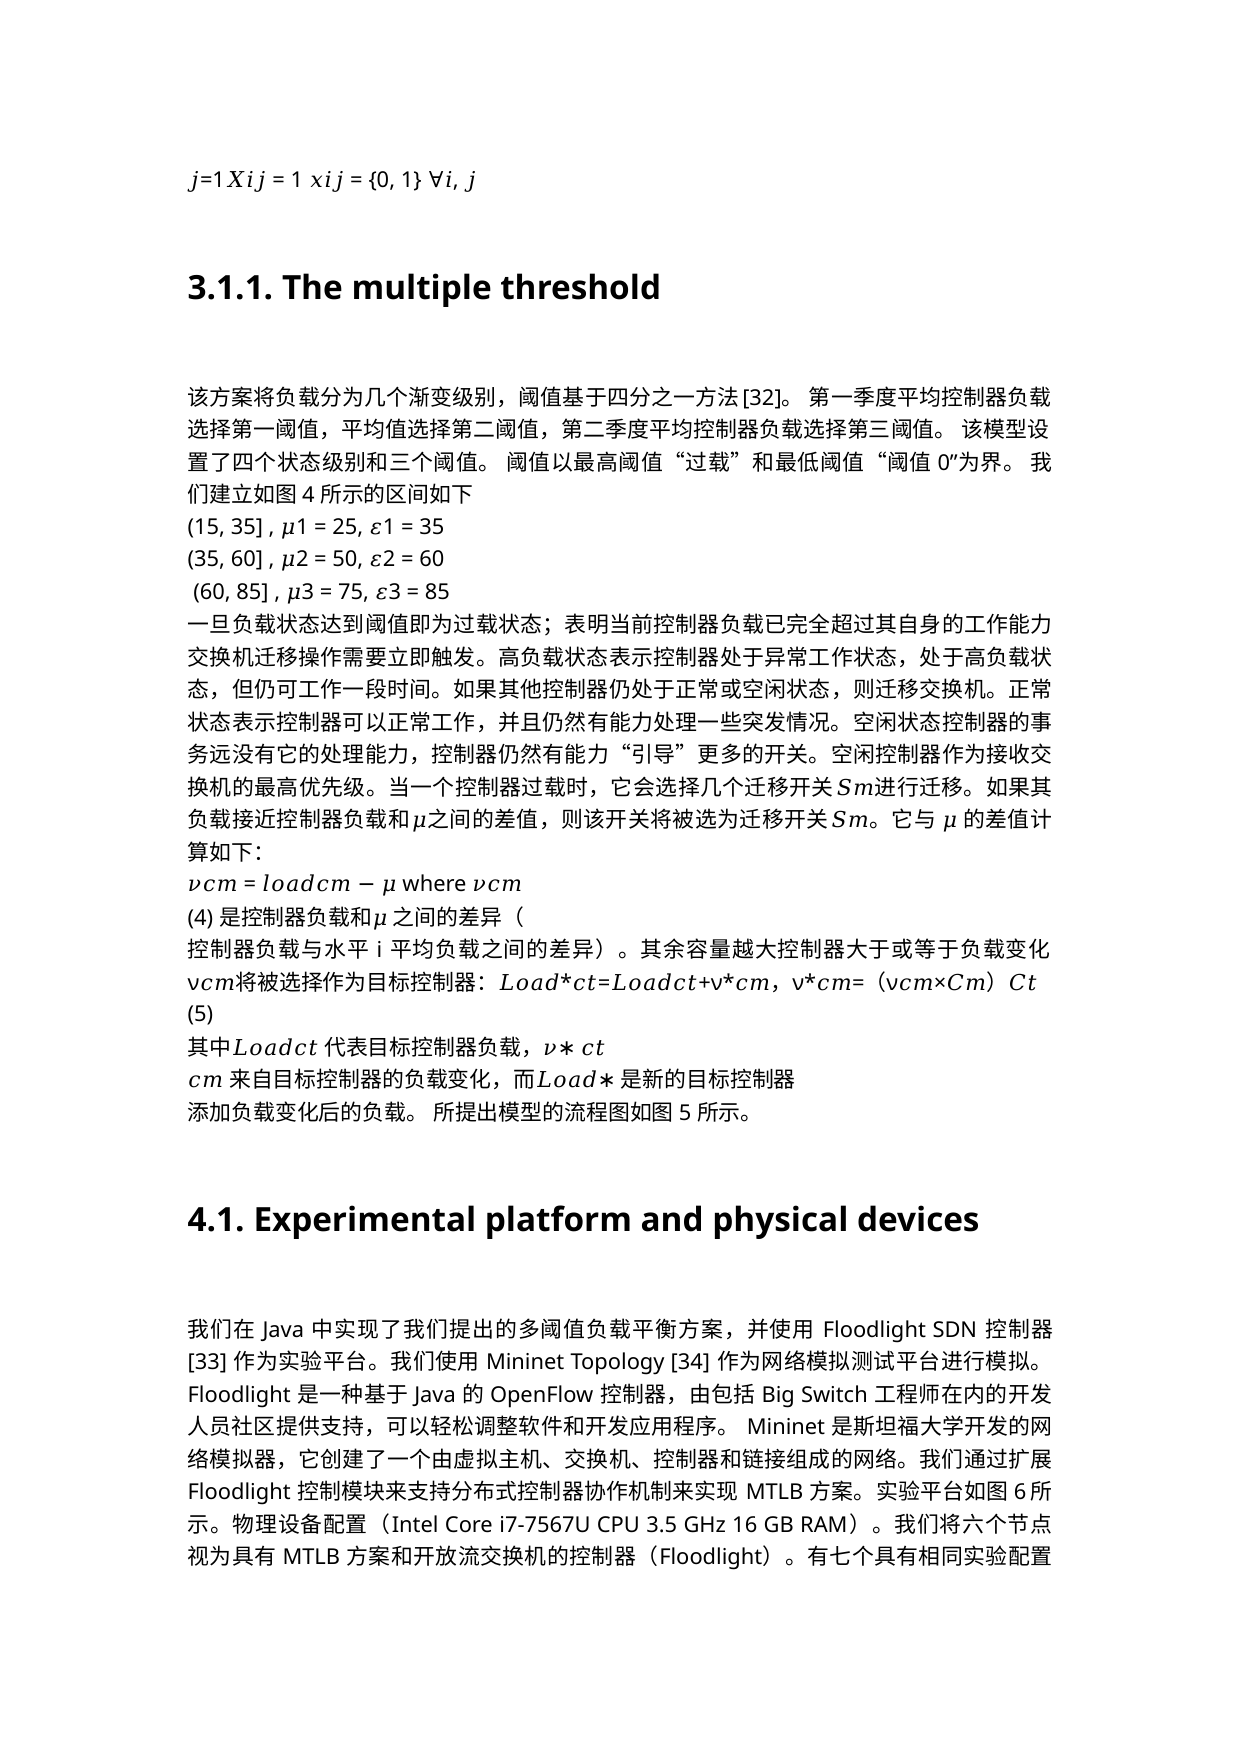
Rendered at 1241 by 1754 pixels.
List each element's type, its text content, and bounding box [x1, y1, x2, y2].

text (4) 是控制器负载和𝜇 之间的差异（ [187, 899, 1053, 932]
text (35, 60] , 𝜇2 = 50, 𝜀2 = 60 [187, 542, 1053, 574]
text (60, 85] , 𝜇3 = 75, 𝜀3 = 85 [187, 574, 1053, 607]
subtitle 4.1. Experimental platform and physical devices [187, 1186, 1053, 1251]
text 𝑐𝑚 来自目标控制器的负载变化，而𝐿𝑜𝑎𝑑∗ 是新的目标控制器 [187, 1062, 1053, 1094]
text (15, 35] , 𝜇1 = 25, 𝜀1 = 35 [187, 509, 1053, 542]
subtitle 3.1.1. The multiple threshold [187, 254, 1053, 319]
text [187, 1312, 1053, 1572]
text 添加负载变化后的负载。 所提出模型的流程图如图 5 所示。 [187, 1094, 1053, 1127]
text 一旦负载状态达到阈值即为过载状态；表明当前控制器负载已完全超过其自身的工作能力。交换机迁移操作需要立即触发。高负载状态表示控制器处于异常工作状态，处于高负载状态，但仍可工作一段时间。如果其他控制器仍处于正常或空闲状态，则迁移交换机。正常状态表示控制器可以正常工作，并且仍然有能力处理一些突发情况。空闲状态控制器的事务远没有它的处理能力，控制器仍然有能力“引导”更多的开关。空闲控制器作为接收交换机的最高优先级。当一个控制器过载时，它会选择几个迁移开关𝑆𝑚进行迁移。如果其负载接近控制器负载和𝜇之间的差值，则该开关将被选为迁移开关𝑆𝑚。它与 𝜇 的差值计算如下： [187, 607, 1053, 867]
text 其中𝐿𝑜𝑎𝑑𝑐𝑡 代表目标控制器负载，𝜈∗ 𝑐𝑡 [187, 1029, 1053, 1062]
text (5) [187, 997, 1053, 1029]
text 𝜈𝑐𝑚 = 𝑙𝑜𝑎𝑑𝑐𝑚 − 𝜇 where 𝜈𝑐𝑚 [187, 867, 1053, 899]
text 控制器负载与水平 i 平均负载之间的差异）。其余容量越大控制器大于或等于负载变化ν𝑐𝑚将被选择作为目标控制器：𝐿𝑜𝑎𝑑*𝑐𝑡=𝐿𝑜𝑎𝑑𝑐𝑡+ν*𝑐𝑚，ν*𝑐𝑚=（ν𝑐𝑚×𝐶𝑚）𝐶𝑡 [187, 932, 1053, 997]
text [187, 162, 1053, 194]
text 该方案将负载分为几个渐变级别，阈值基于四分之一方法[32]。 第一季度平均控制器负载选择第一阈值，平均值选择第二阈值，第二季度平均控制器负载选择第三阈值。 该模型设置了四个状态级别和三个阈值。 阈值以最高阈值“过载”和最低阈值“阈值0”为界。 我们建立如图 4 所示的区间如下 [187, 379, 1053, 509]
